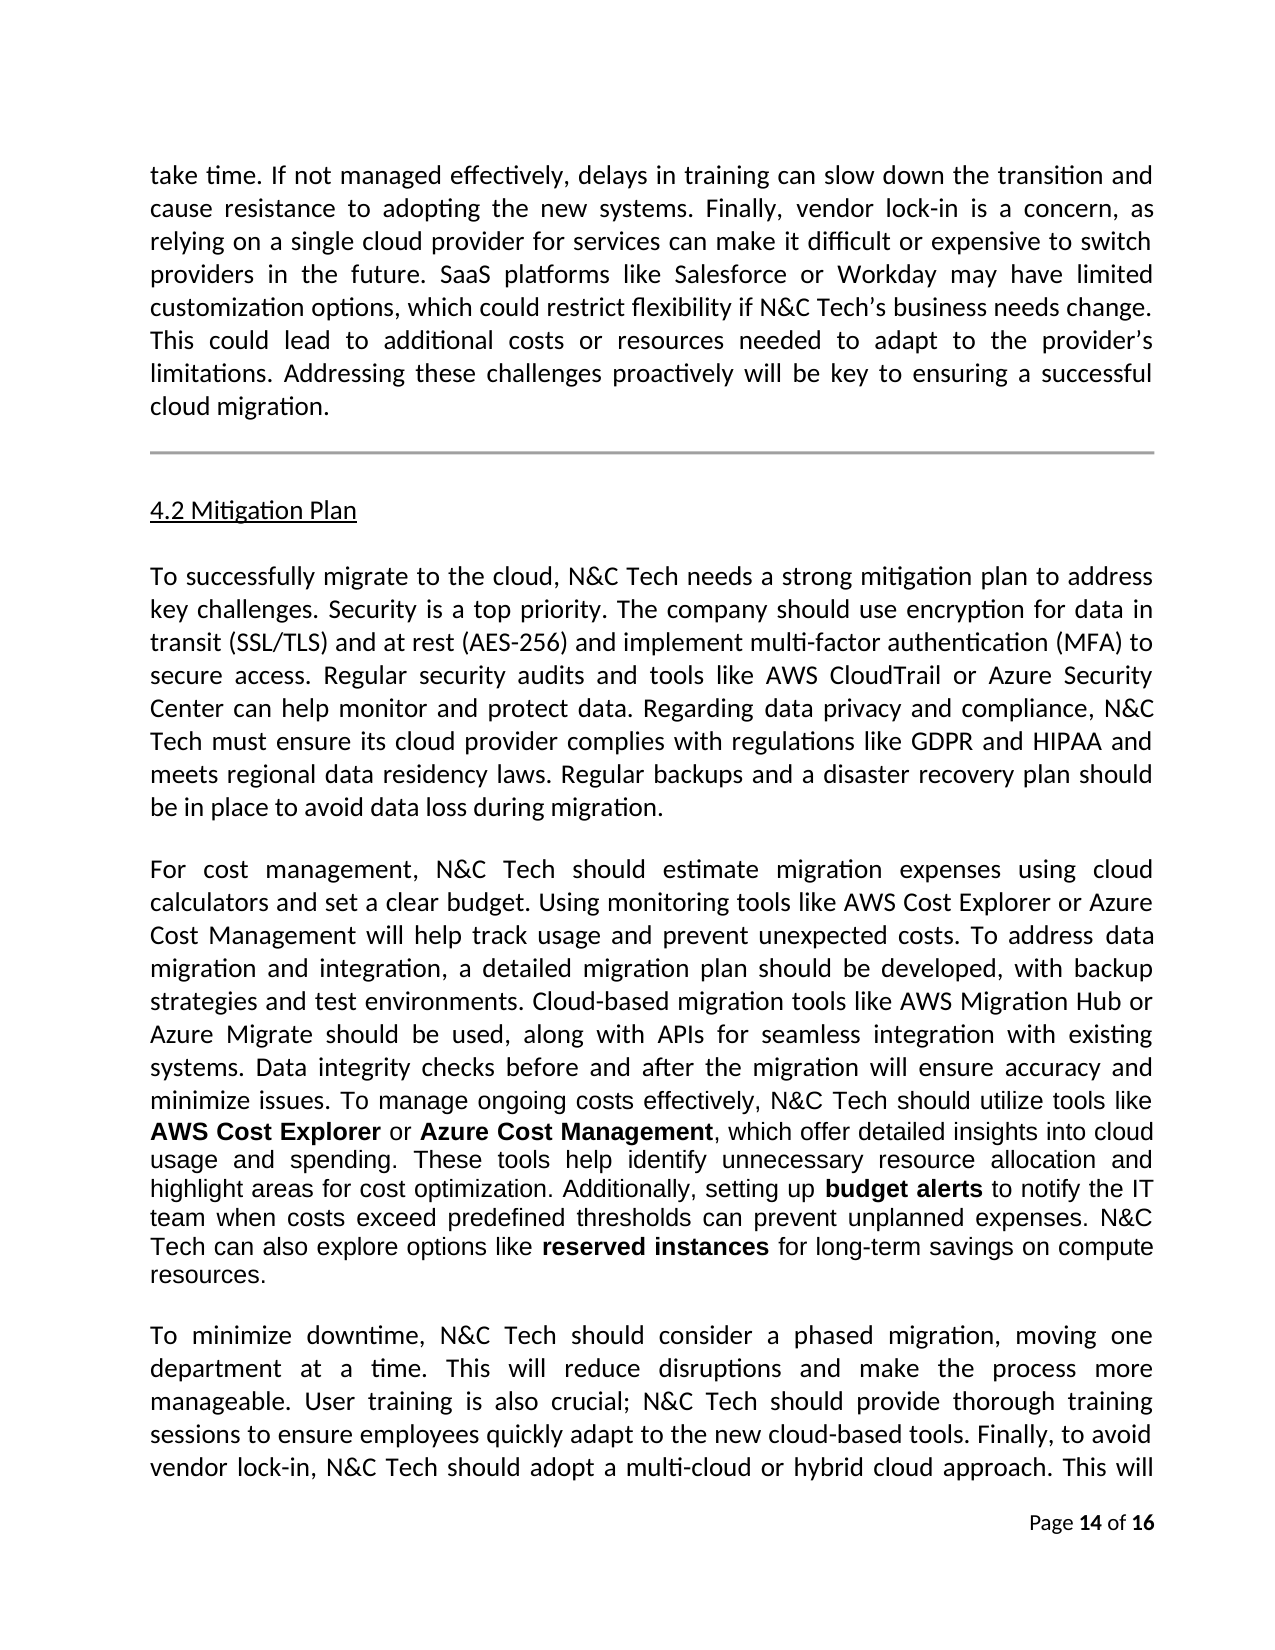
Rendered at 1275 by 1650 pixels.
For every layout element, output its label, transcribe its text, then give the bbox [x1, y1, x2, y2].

text To successfully migrate to the cloud, N&C Tech needs a strong mitigation plan to address key challenges. Security is a top priority. The company should use encryption for data in transit (SSL/TLS) and at rest (AES-256) and implement multi-factor authentication (MFA) to secure access. Regular security audits and tools like AWS CloudTrail or Azure Security Center can help monitor and protect data. Regarding data privacy and compliance, N&C Tech must ensure its cloud provider complies with regulations like GDPR and HIPAA and meets regional data residency laws. Regular backups and a disaster recovery plan should be in place to avoid data loss during migration. [150, 559, 1154, 823]
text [150, 1318, 1154, 1483]
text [150, 158, 1154, 422]
subtitle 4.2 Mitigation Plan [150, 493, 1154, 526]
text For cost management, N&C Tech should estimate migration expenses using cloud calculators and set a clear budget. Using monitoring tools like AWS Cost Explorer or Azure Cost Management will help track usage and prevent unexpected costs. To address data migration and integration, a detailed migration plan should be developed, with backup strategies and test environments. Cloud-based migration tools like AWS Migration Hub or Azure Migrate should be used, along with APIs for seamless integration with existing systems. Data integrity checks before and after the migration will ensure accuracy and minimize issues. To manage ongoing costs effectively, N&C Tech should utilize tools like AWS Cost Explorer or Azure Cost Management, which offer detailed insights into cloud usage and spending. These tools help identify unnecessary resource allocation and highlight areas for cost optimization. Additionally, setting up budget alerts to notify the IT team when costs exceed predefined thresholds can prevent unplanned expenses. N&C Tech can also explore options like reserved instances for long-term savings on compute resources. [150, 852, 1154, 1289]
